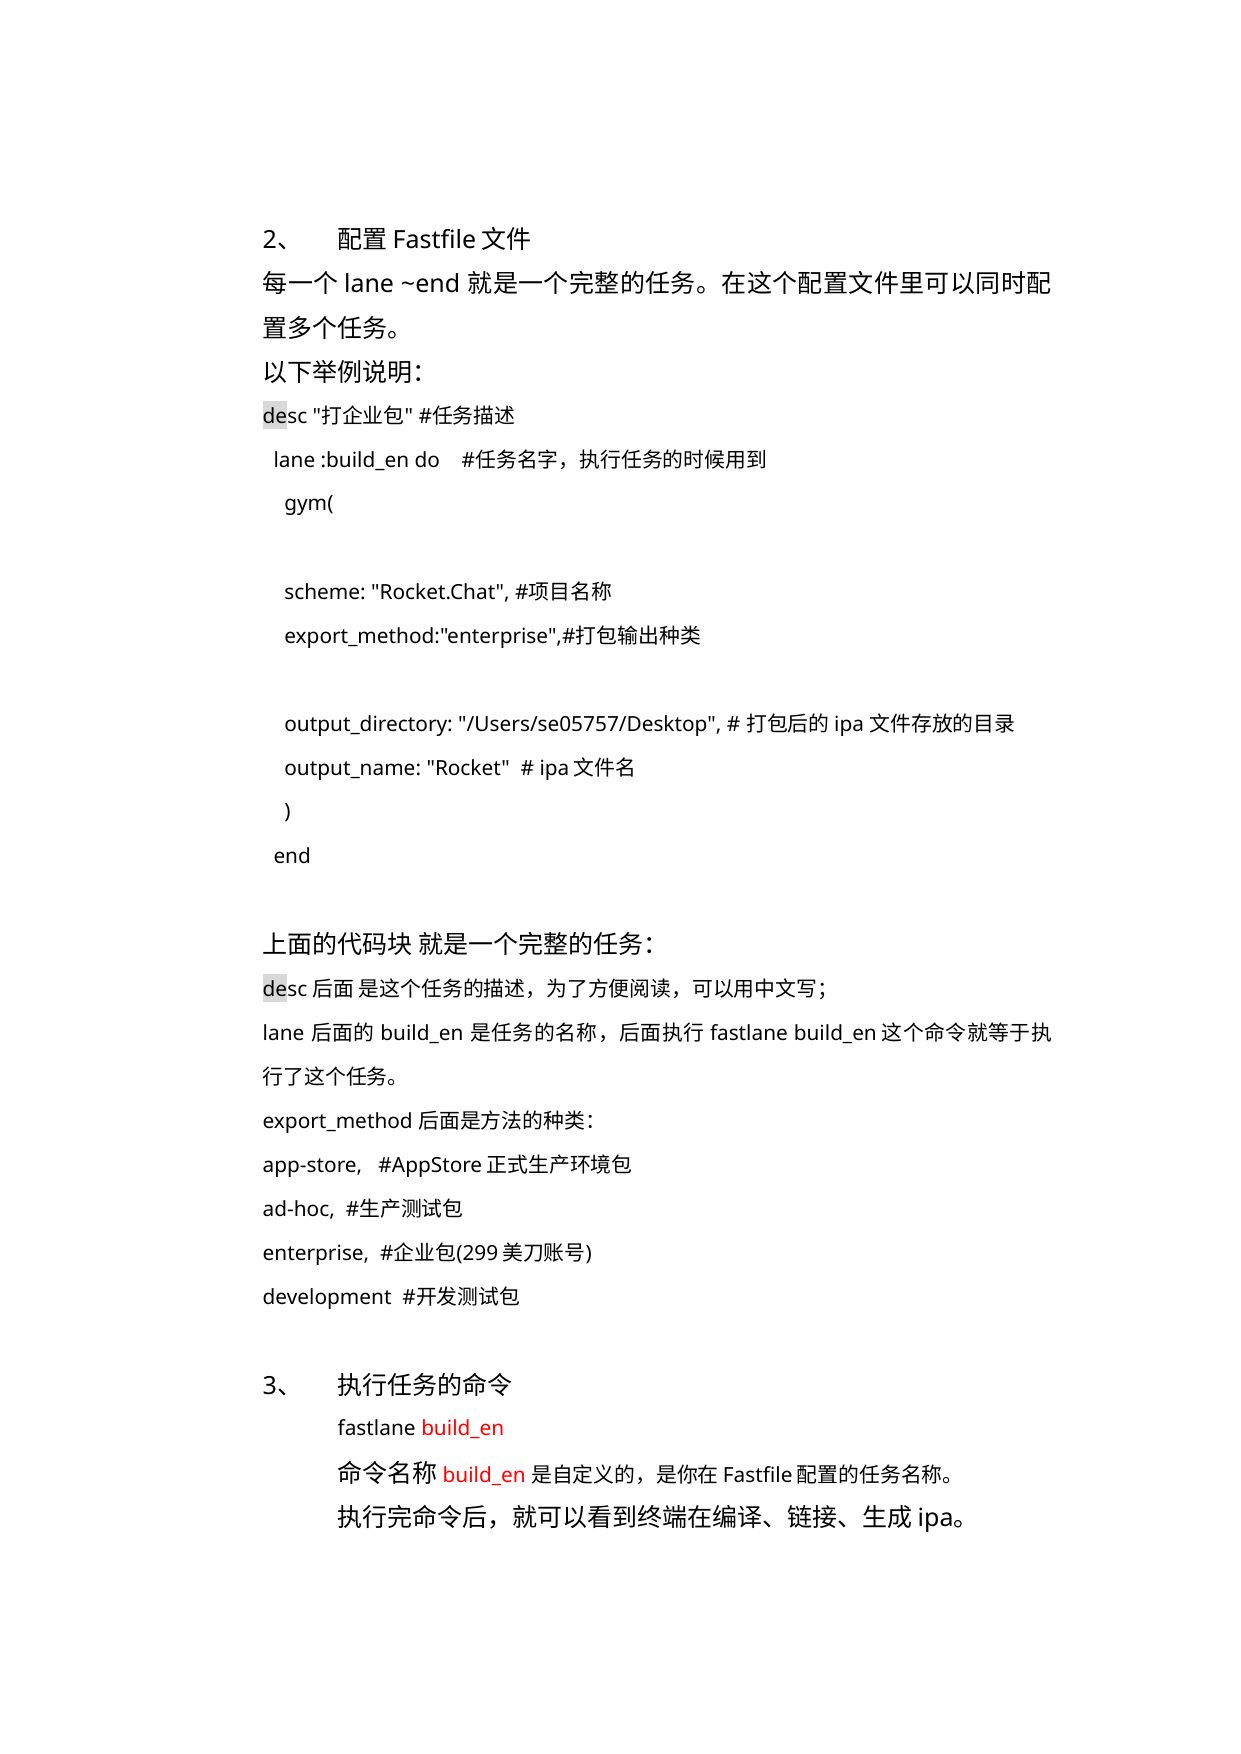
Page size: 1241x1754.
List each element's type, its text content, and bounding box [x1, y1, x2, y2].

text desc 后面 是这个任务的描述，为了方便阅读，可以用中文写； [262, 965, 1053, 1009]
list 命令名称build_en 是自定义的，是你在Fastfile配置的任务名称。 [337, 1450, 1053, 1494]
text development #开发测试包 [262, 1273, 1053, 1318]
text lane 后面的 build_en 是任务的名称，后面执行fastlane build_en这个命令就等于执行了这个任务。 [262, 1009, 1053, 1097]
list 执行任务的命令 [262, 1362, 1053, 1406]
text scheme: "Rocket.Chat", #项目名称 [262, 568, 1053, 613]
text end [262, 833, 1053, 877]
text enterprise, #企业包(299美刀账号) [262, 1229, 1053, 1273]
list 执行完命令后，就可以看到终端在编译、链接、生成ipa。 [337, 1494, 1053, 1538]
text app-store, #AppStore正式生产环境包 [262, 1141, 1053, 1185]
list 配置Fastfile文件 [262, 216, 1053, 260]
text ad-hoc, #生产测试包 [262, 1185, 1053, 1229]
text export_method:"enterprise",#打包输出种类 [262, 613, 1053, 657]
text lane :build_en do #任务名字，执行任务的时候用到 [262, 436, 1053, 480]
text desc "打企业包" #任务描述 [262, 392, 1053, 436]
text output_directory: "/Users/se05757/Desktop", # 打包后的 ipa 文件存放的目录 [262, 701, 1053, 745]
text ) [262, 789, 1053, 833]
text 每一个lane ~end 就是一个完整的任务。在这个配置文件里可以同时配置多个任务。 [262, 260, 1053, 348]
list fastlane build_en [337, 1406, 1053, 1450]
text export_method 后面是方法的种类： [262, 1097, 1053, 1141]
text gym( [262, 480, 1053, 524]
text 以下举例说明： [262, 348, 1053, 392]
text output_name: "Rocket" # ipa文件名 [262, 745, 1053, 789]
text 上面的代码块 就是一个完整的任务： [262, 921, 1053, 965]
